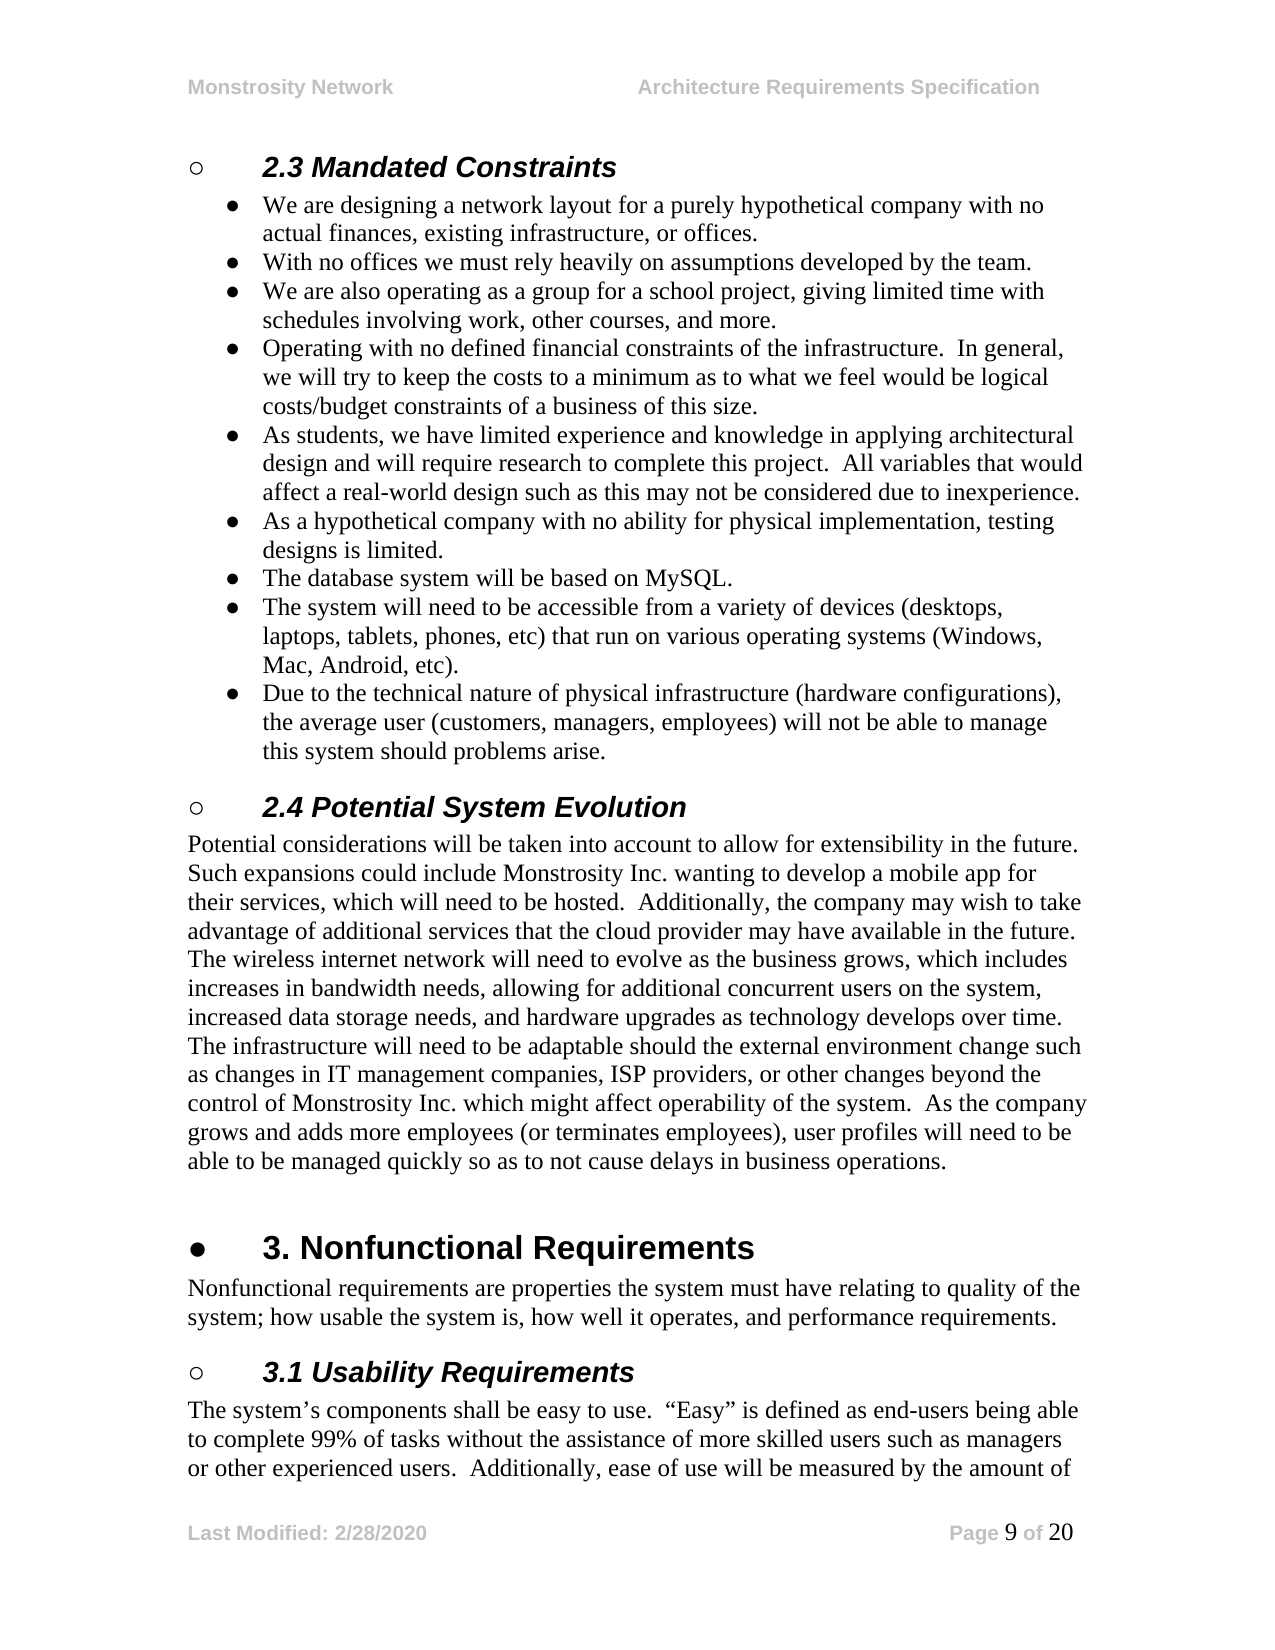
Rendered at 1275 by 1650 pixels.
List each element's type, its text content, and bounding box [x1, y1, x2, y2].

list Operating with no defined financial constraints of the infrastructure. In general, we will try to keep the costs to a minimum as to what we feel would be logical costs/budget constraints of a business of this size. [225, 333, 1087, 420]
list We are designing a network layout for a purely hypothetical company with no actual finances, existing infrastructure, or offices. [225, 190, 1087, 247]
list The system will need to be accessible from a variety of devices (desktops, laptops, tablets, phones, etc) that run on various operating systems (Windows, Mac, Android, etc). [225, 592, 1087, 678]
list Due to the technical nature of physical infrastructure (hardware configurations), the average user (customers, managers, employees) will not be able to manage this system should problems arise. [225, 678, 1087, 765]
subtitle 2.3 Mandated Constraints [187, 150, 1087, 183]
list As students, we have limited experience and knowledge in applying architectural design and will require research to complete this project. All variables that would affect a real-world design such as this may not be considered due to inexperience. [225, 420, 1087, 506]
list With no offices we must rely heavily on assumptions developed by the team. [225, 247, 1087, 276]
subtitle 3.1 Usability Requirements [187, 1356, 1087, 1389]
list As a hypothetical company with no ability for physical implementation, testing designs is limited. [225, 506, 1087, 563]
list The database system will be based on MySQL. [225, 563, 1087, 592]
text Potential considerations will be taken into account to allow for extensibility in the future. Such expansions could include Monstrosity Inc. wanting to develop a mobile app for their services, which will need to be hosted. Additionally, the company may wish to take advantage of additional services that the cloud provider may have available in the future. The wireless internet network will need to evolve as the business grows, which includes increases in bandwidth needs, allowing for additional concurrent users on the system, increased data storage needs, and hardware upgrades as technology develops over time. The infrastructure will need to be adaptable should the external environment change such as changes in IT management companies, ISP providers, or other changes beyond the control of Monstrosity Inc. which might affect operability of the system. As the company grows and adds more employees (or terminates employees), user profiles will need to be able to be managed quickly so as to not cause delays in business operations. [187, 829, 1087, 1174]
subtitle 2.4 Potential System Evolution [187, 790, 1087, 823]
subtitle 3. Nonfunctional Requirements [187, 1228, 1087, 1267]
text Nonfunctional requirements are properties the system must have relating to quality of the system; how usable the system is, how well it operates, and performance requirements. [187, 1273, 1087, 1331]
list We are also operating as a group for a school project, giving limited time with schedules involving work, other courses, and more. [225, 276, 1087, 333]
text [187, 1395, 1087, 1482]
